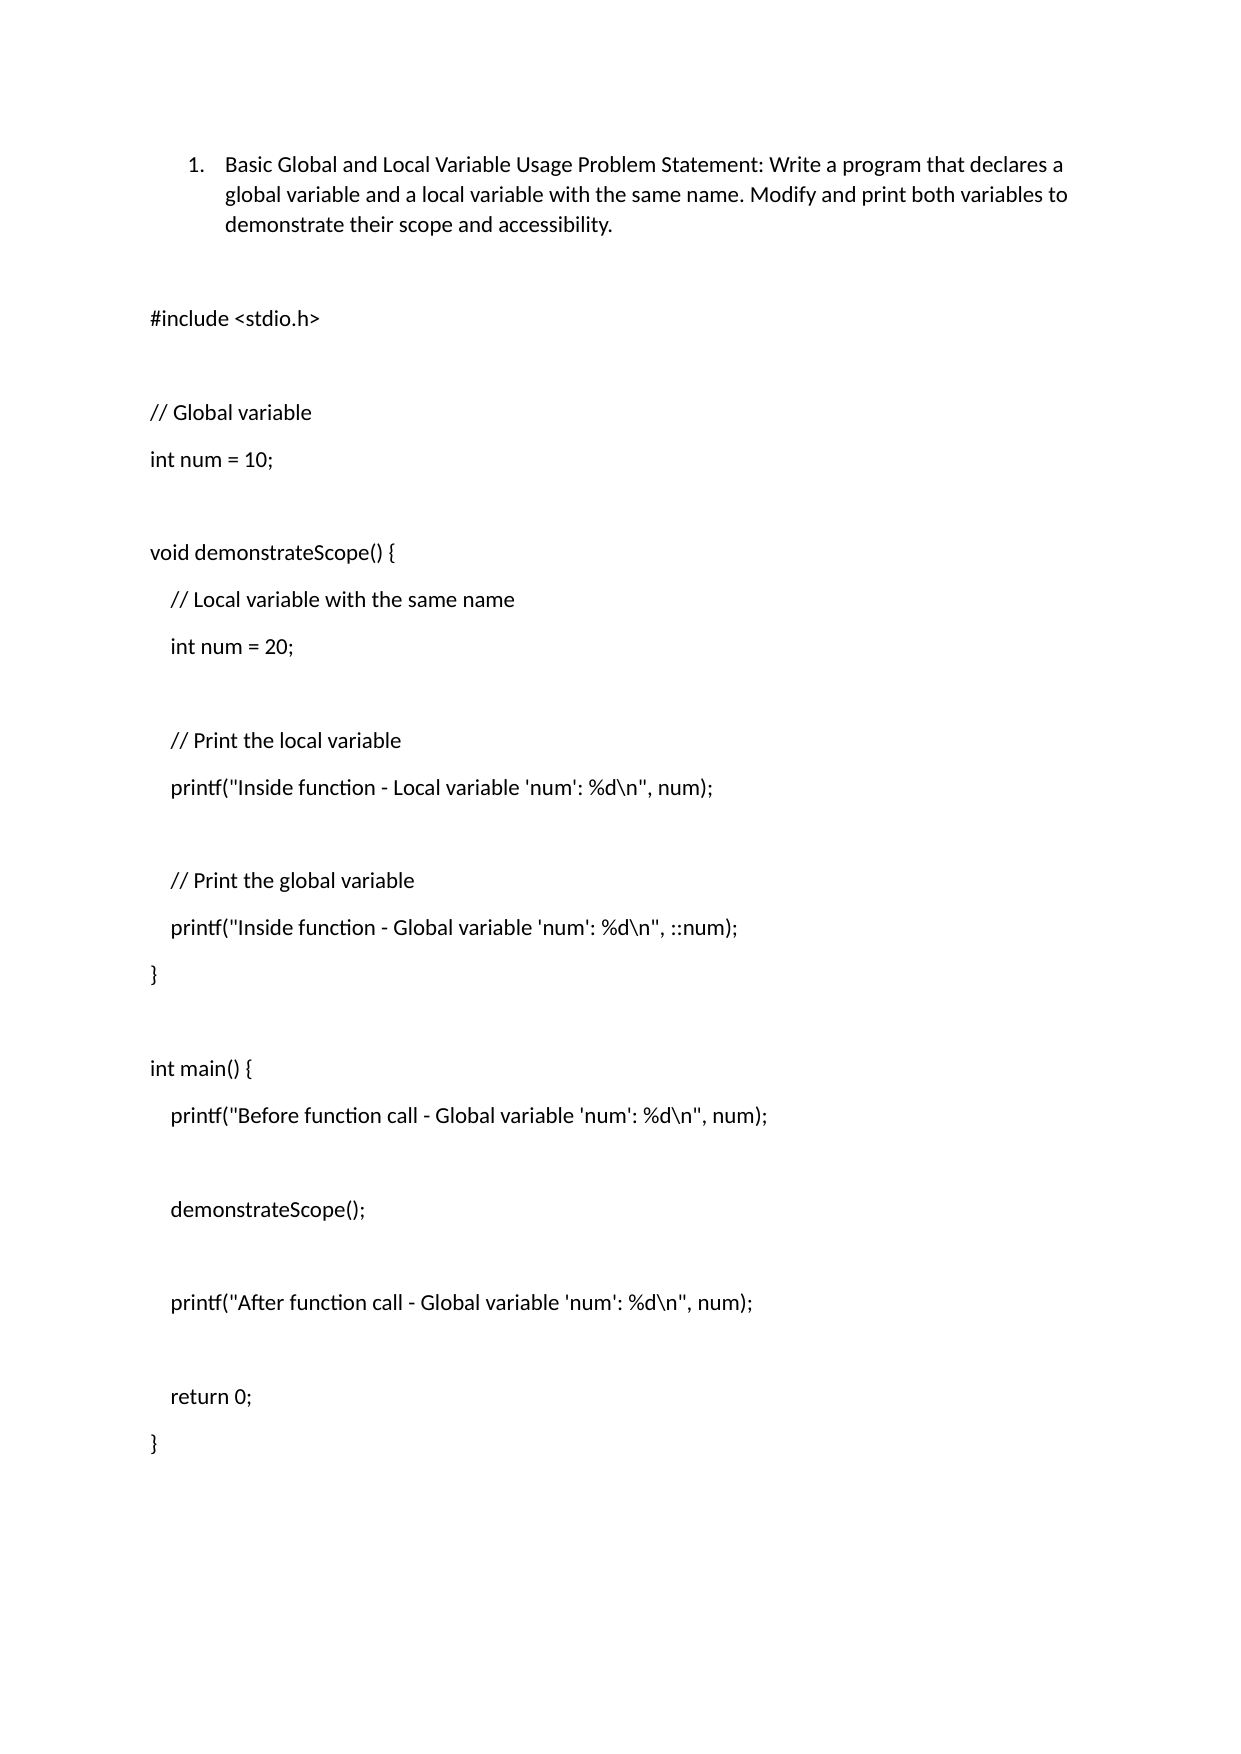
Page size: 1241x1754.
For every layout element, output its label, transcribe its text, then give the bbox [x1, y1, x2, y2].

text } [150, 960, 1090, 988]
text // Global variable [150, 398, 1090, 426]
text void demonstrateScope() { [150, 538, 1090, 567]
text // Local variable with the same name [150, 585, 1090, 613]
text printf("Before function call - Global variable 'num': %d\n", num); [150, 1101, 1090, 1129]
text int main() { [150, 1054, 1090, 1082]
text int num = 20; [150, 632, 1090, 660]
text return 0; [150, 1382, 1090, 1410]
text // Print the local variable [150, 726, 1090, 754]
text // Print the global variable [150, 867, 1090, 895]
list Basic Global and Local Variable Usage Problem Statement: Write a program that declares a global variable and a local variable with the same name. Modify and print both variables to demonstrate their scope and accessibility. [187, 150, 1090, 238]
text } [150, 1429, 1090, 1457]
text printf("After function call - Global variable 'num': %d\n", num); [150, 1288, 1090, 1317]
text #include <stdio.h> [150, 304, 1090, 332]
text int num = 10; [150, 445, 1090, 473]
text demonstrateScope(); [150, 1195, 1090, 1223]
text printf("Inside function - Global variable 'num': %d\n", ::num); [150, 913, 1090, 942]
text printf("Inside function - Local variable 'num': %d\n", num); [150, 773, 1090, 801]
